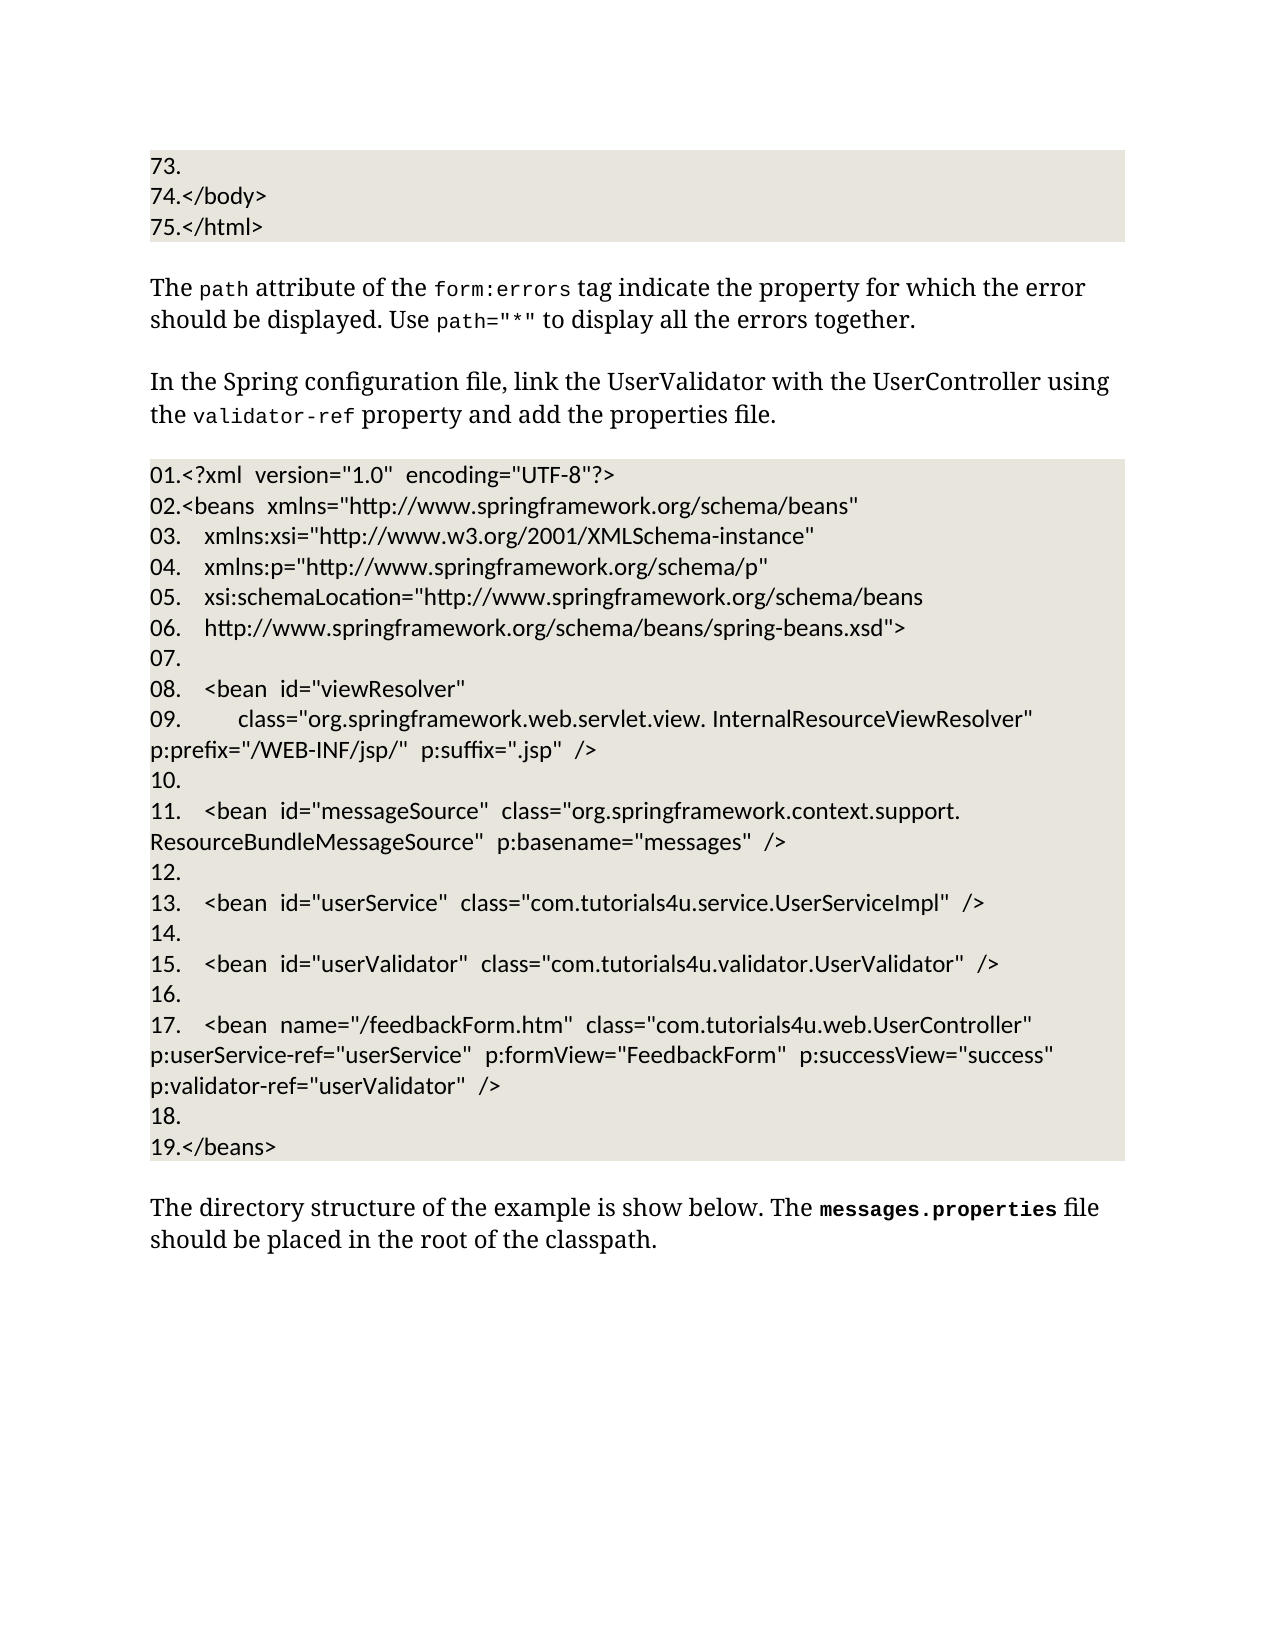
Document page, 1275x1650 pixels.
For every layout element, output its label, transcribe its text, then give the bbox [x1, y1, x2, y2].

text 11. <bean id="messageSource" class="org.springframework.context.support. ResourceBundleMessageSource" p:basename="messages" /> [150, 795, 1125, 856]
text 02.<beans xmlns="http://www.springframework.org/schema/beans" [150, 490, 1125, 521]
text 05. xsi:schemaLocation="http://www.springframework.org/schema/beans [150, 582, 1125, 612]
text 01.<?xml version="1.0" encoding="UTF-8"?> [150, 459, 1125, 490]
text 06. http://www.springframework.org/schema/beans/spring-beans.xsd"> [150, 612, 1125, 643]
text 75.</html> [150, 211, 1125, 242]
text The directory structure of the example is show below. The messages.properties file should be placed in the root of the classpath. [150, 1191, 1125, 1256]
text 04. xmlns:p="http://www.springframework.org/schema/p" [150, 551, 1125, 582]
text 73. [150, 150, 1125, 181]
text 13. <bean id="userService" class="com.tutorials4u.service.UserServiceImpl" /> [150, 887, 1125, 917]
text 10. [150, 765, 1125, 795]
text 17. <bean name="/feedbackForm.htm" class="com.tutorials4u.web.UserController" p:userService-ref="userService" p:formView="FeedbackForm" p:successView="success" p:validator-ref="userValidator" /> [150, 1009, 1125, 1100]
text 03. xmlns:xsi="http://www.w3.org/2001/XMLSchema-instance" [150, 521, 1125, 551]
text 16. [150, 978, 1125, 1009]
text 15. <bean id="userValidator" class="com.tutorials4u.validator.UserValidator" /> [150, 948, 1125, 978]
text The path attribute of the form:errors tag indicate the property for which the error should be displayed. Use path="*" to display all the errors together. [150, 271, 1125, 336]
text 74.</body> [150, 181, 1125, 211]
text 14. [150, 917, 1125, 948]
text 18. [150, 1100, 1125, 1131]
text 12. [150, 856, 1125, 887]
text 07. [150, 643, 1125, 673]
text 09. class="org.springframework.web.servlet.view. InternalResourceViewResolver" p:prefix="/WEB-INF/jsp/" p:suffix=".jsp" /> [150, 704, 1125, 765]
text In the Spring configuration file, link the UserValidator with the UserController using the validator-ref property and add the properties file. [150, 365, 1125, 430]
text 08. <bean id="viewResolver" [150, 673, 1125, 704]
text 19.</beans> [150, 1131, 1125, 1161]
